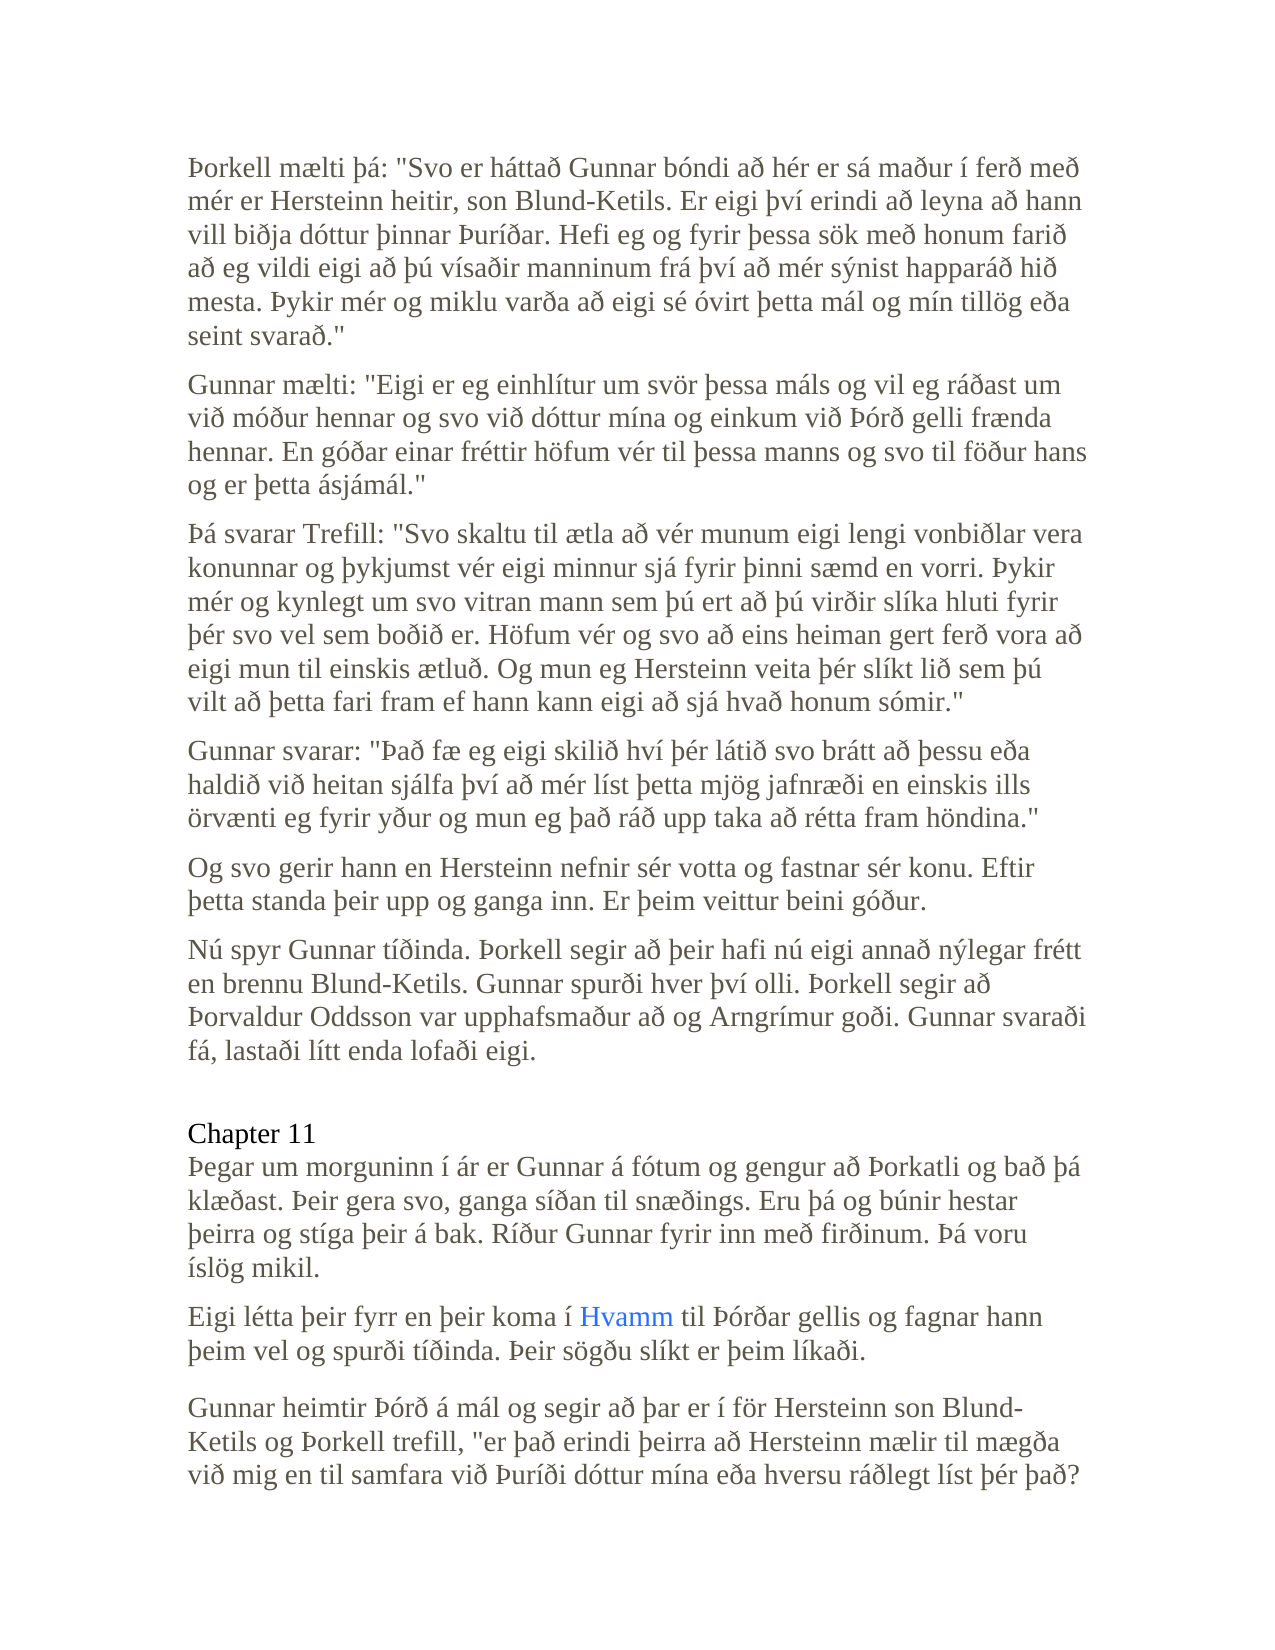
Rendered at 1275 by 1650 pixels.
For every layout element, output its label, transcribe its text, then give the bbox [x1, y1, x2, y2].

text Þegar um morguninn í ár er Gunnar á fótum og gengur að Þorkatli og bað þá klæðast. Þeir gera svo, ganga síðan til snæðings. Eru þá og búnir hestar þeirra og stíga þeir á bak. Ríður Gunnar fyrir inn með firðinum. Þá voru íslög mikil. [187, 1149, 1087, 1283]
text Þá svarar Trefill: "Svo skaltu til ætla að vér munum eigi lengi vonbiðlar vera konunnar og þykjumst vér eigi minnur sjá fyrir þinni sæmd en vorri. Þykir mér og kynlegt um svo vitran mann sem þú ert að þú virðir slíka hluti fyrir þér svo vel sem boðið er. Höfum vér og svo að eins heiman gert ferð vora að eigi mun til einskis ætluð. Og mun eg Hersteinn veita þér slíkt lið sem þú vilt að þetta fari fram ef hann kann eigi að sjá hvað honum sómir." [187, 517, 1087, 718]
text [187, 1390, 1087, 1491]
text Eigi létta þeir fyrr en þeir koma í Hvamm til Þórðar gellis og fagnar hann þeim vel og spurði tíðinda. Þeir sögðu slíkt er þeim líkaði. [187, 1299, 1087, 1366]
text Þorkell mælti þá: "Svo er háttað Gunnar bóndi að hér er sá maður í ferð með mér er Hersteinn heitir, son Blund-Ketils. Er eigi því erindi að leyna að hann vill biðja dóttur þinnar Þuríðar. Hefi eg og fyrir þessa sök með honum farið að eg vildi eigi að þú vísaðir manninum frá því að mér sýnist happaráð hið mesta. Þykir mér og miklu varða að eigi sé óvirt þetta mál og mín tillög eða seint svarað." [187, 150, 1087, 351]
text Gunnar svarar: "Það fæ eg eigi skilið hví þér látið svo brátt að þessu eða haldið við heitan sjálfa því að mér líst þetta mjög jafnræði en einskis ills örvænti eg fyrir yður og mun eg það ráð upp taka að rétta fram höndina." [187, 733, 1087, 834]
text Gunnar mælti: "Eigi er eg einhlítur um svör þessa máls og vil eg ráðast um við móður hennar og svo við dóttur mína og einkum við Þórð gelli frænda hennar. En góðar einar fréttir höfum vér til þessa manns og svo til föður hans og er þetta ásjámál." [187, 367, 1087, 501]
text Nú spyr Gunnar tíðinda. Þorkell segir að þeir hafi nú eigi annað nýlegar frétt en brennu Blund-Ketils. Gunnar spurði hver því olli. Þorkell segir að Þorvaldur Oddsson var upphafsmaður að og Arngrímur goði. Gunnar svaraði fá, lastaði lítt enda lofaði eigi. [187, 932, 1087, 1067]
text Og svo gerir hann en Hersteinn nefnir sér votta og fastnar sér konu. Eftir þetta standa þeir upp og ganga inn. Er þeim veittur beini góður. [187, 850, 1087, 917]
text Chapter 11 [187, 1116, 1087, 1149]
